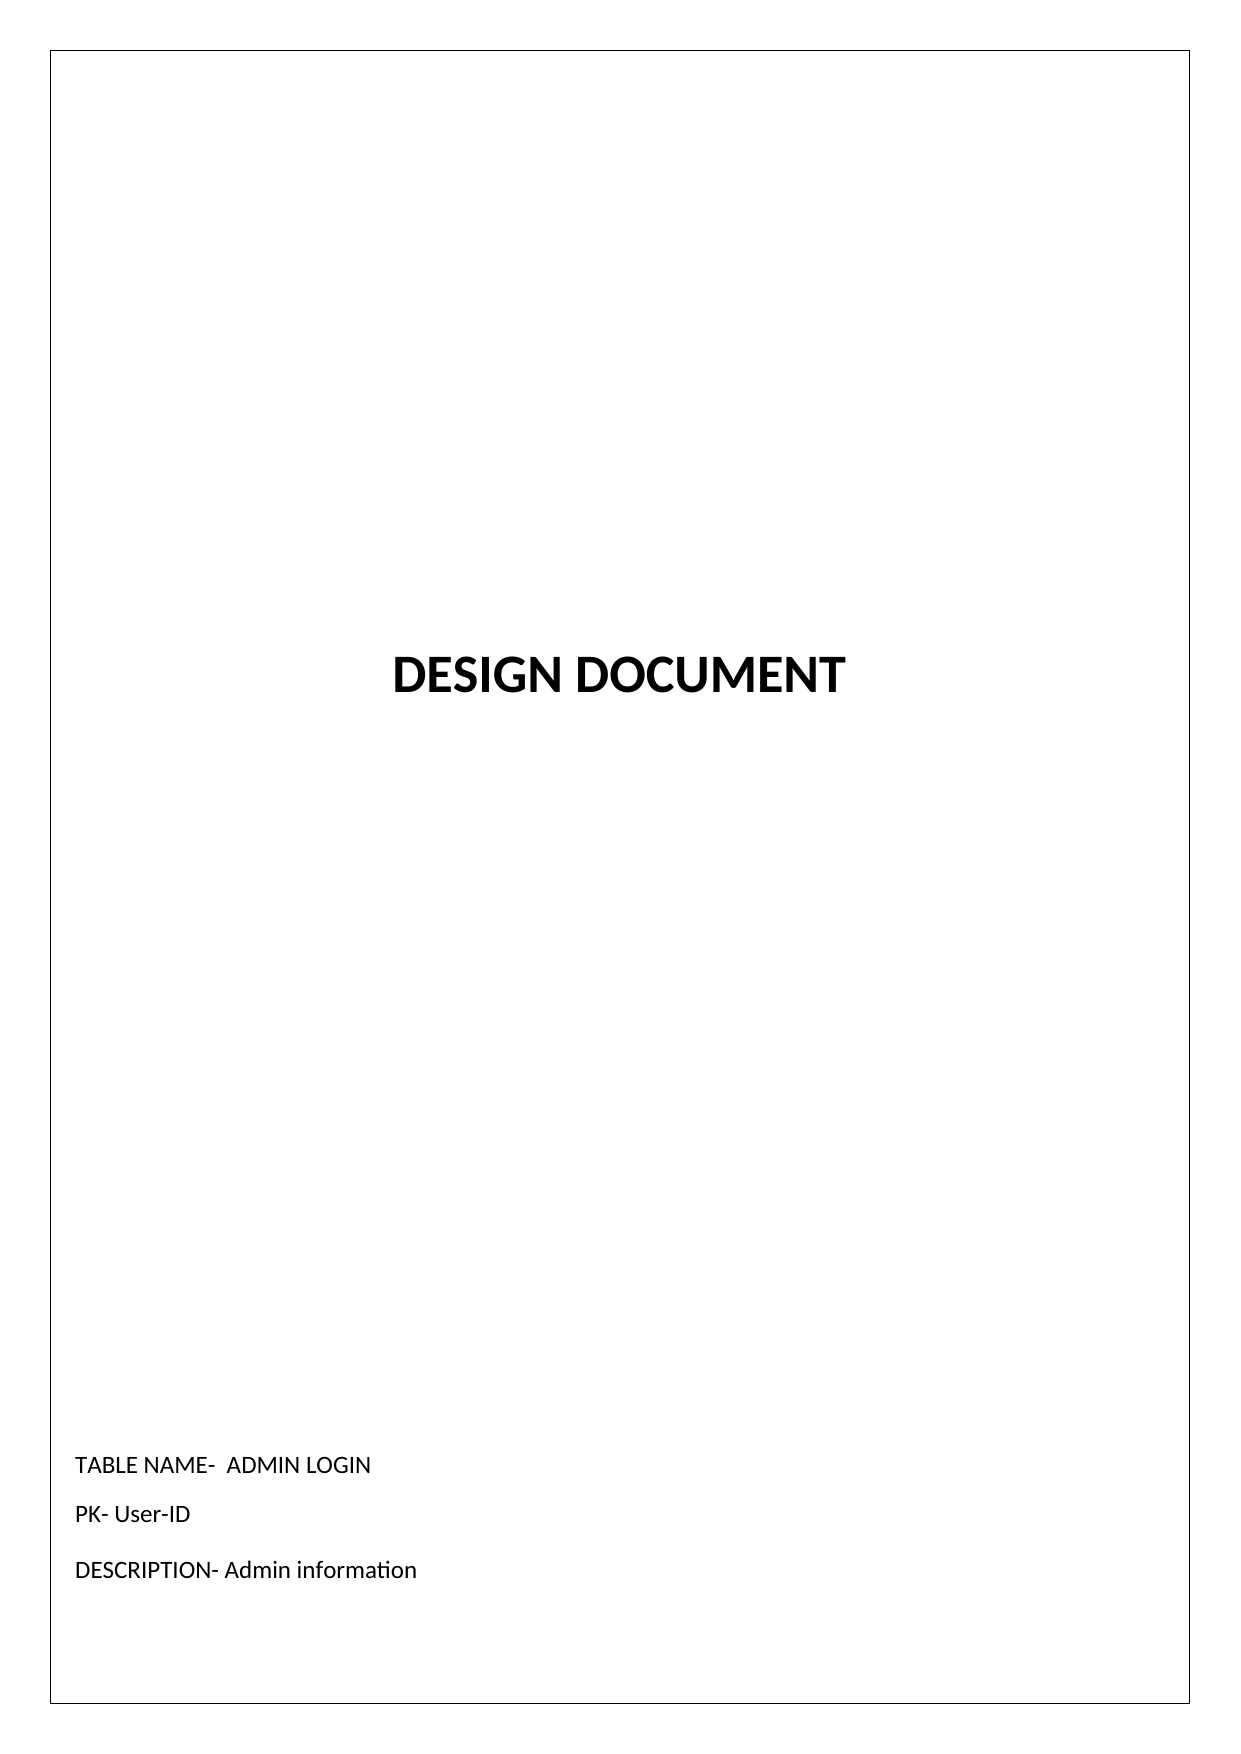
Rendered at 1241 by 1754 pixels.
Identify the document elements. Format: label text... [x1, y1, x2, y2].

text DESCRIPTION- Admin information [75, 1554, 1165, 1584]
text DESIGN DOCUMENT [75, 640, 1165, 706]
text TABLE NAME- ADMIN LOGIN [75, 1457, 1165, 1477]
text PK- User-ID [75, 1498, 1165, 1529]
